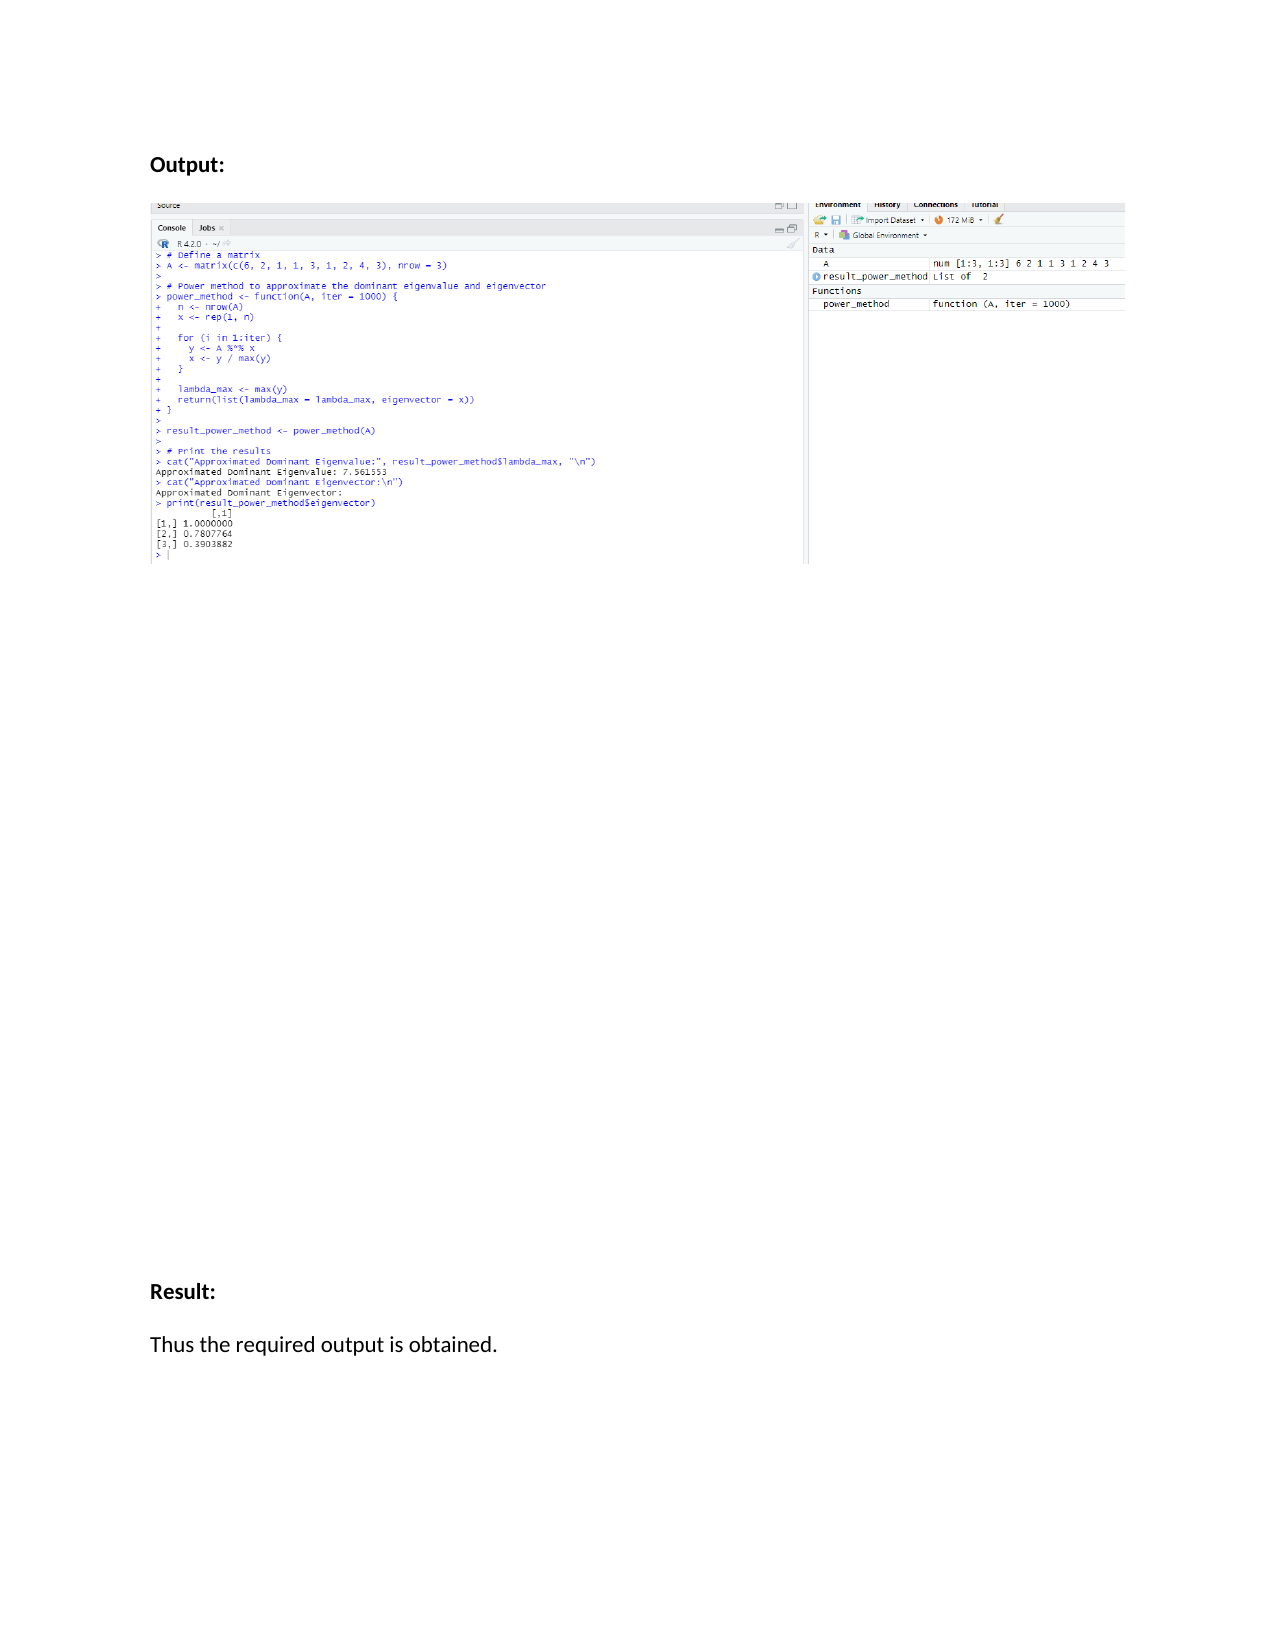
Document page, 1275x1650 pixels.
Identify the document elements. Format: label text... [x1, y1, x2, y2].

text Result: [150, 1277, 1125, 1305]
text Output: [150, 150, 1125, 178]
text Thus the required output is obtained. [150, 1330, 1125, 1358]
picture [150, 203, 1125, 564]
